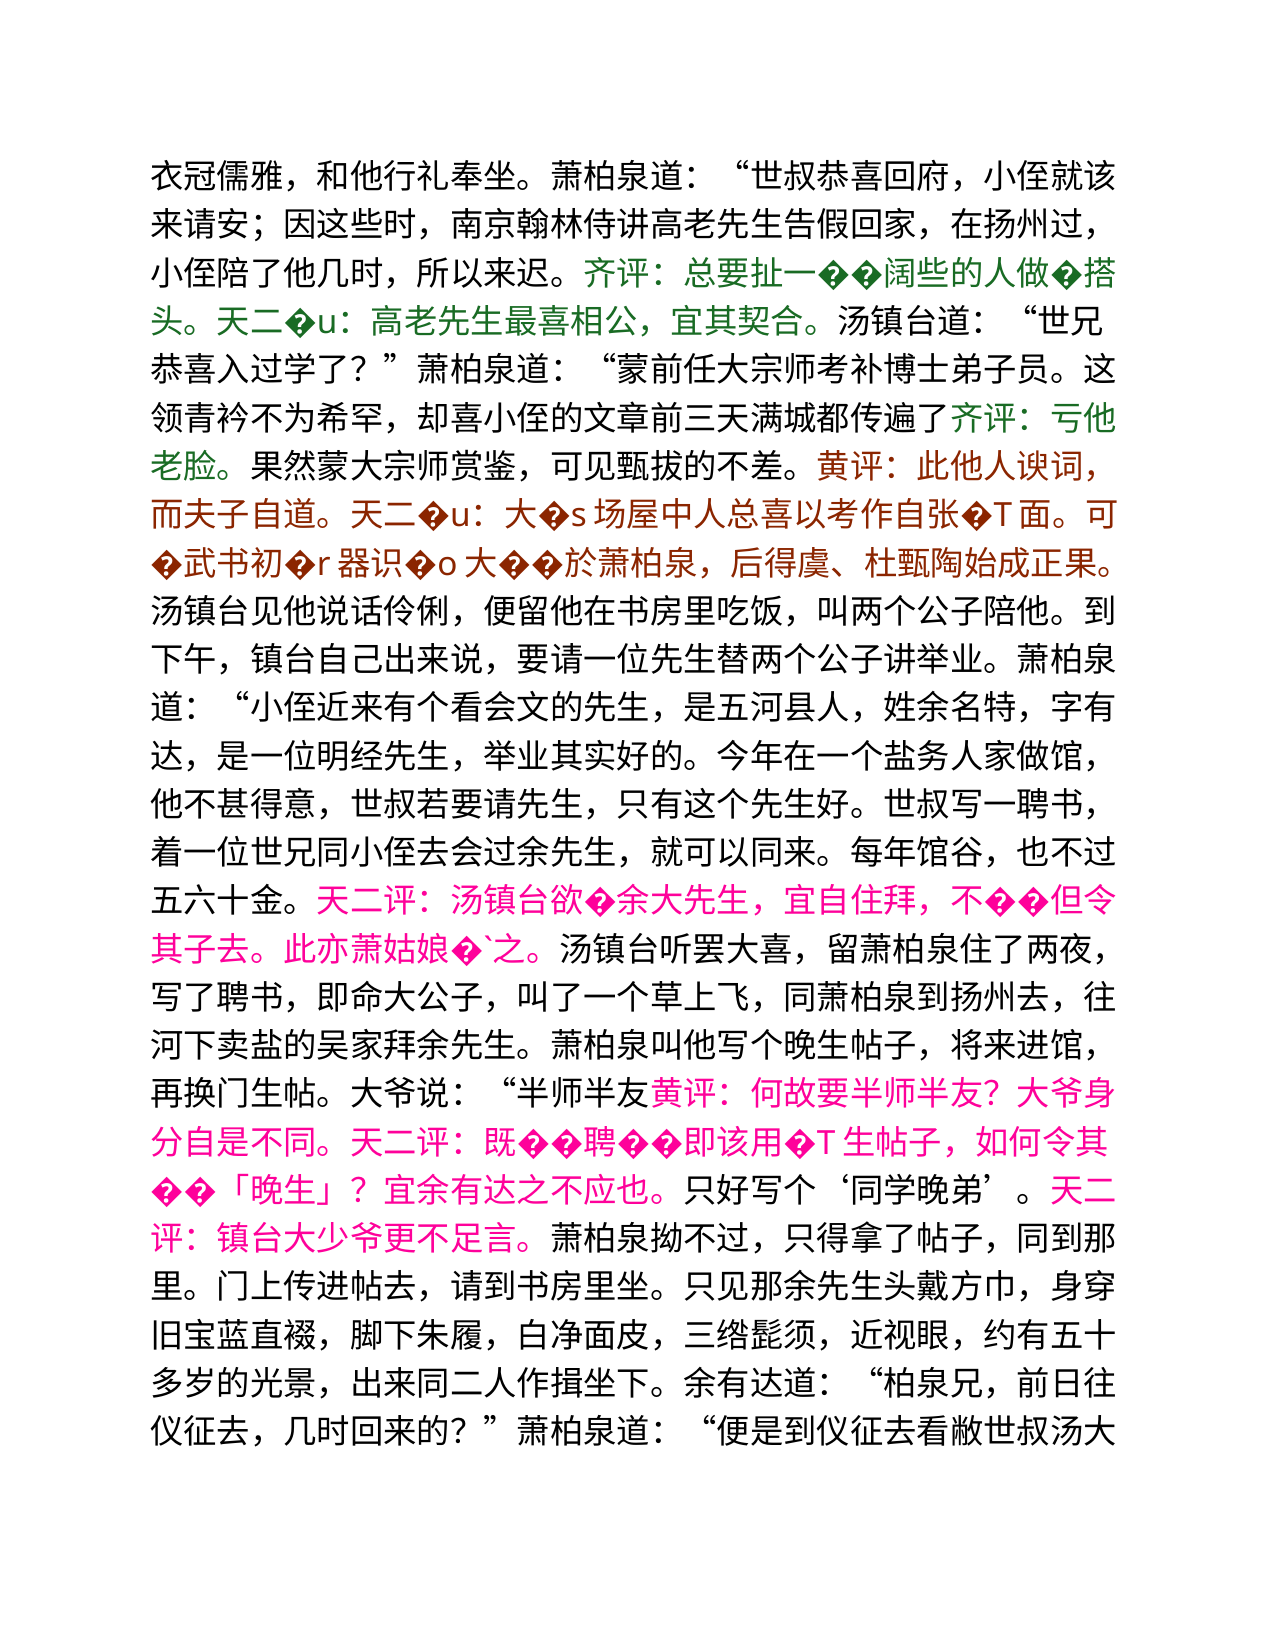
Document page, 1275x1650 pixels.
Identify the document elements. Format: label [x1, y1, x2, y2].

text [150, 150, 1125, 1467]
